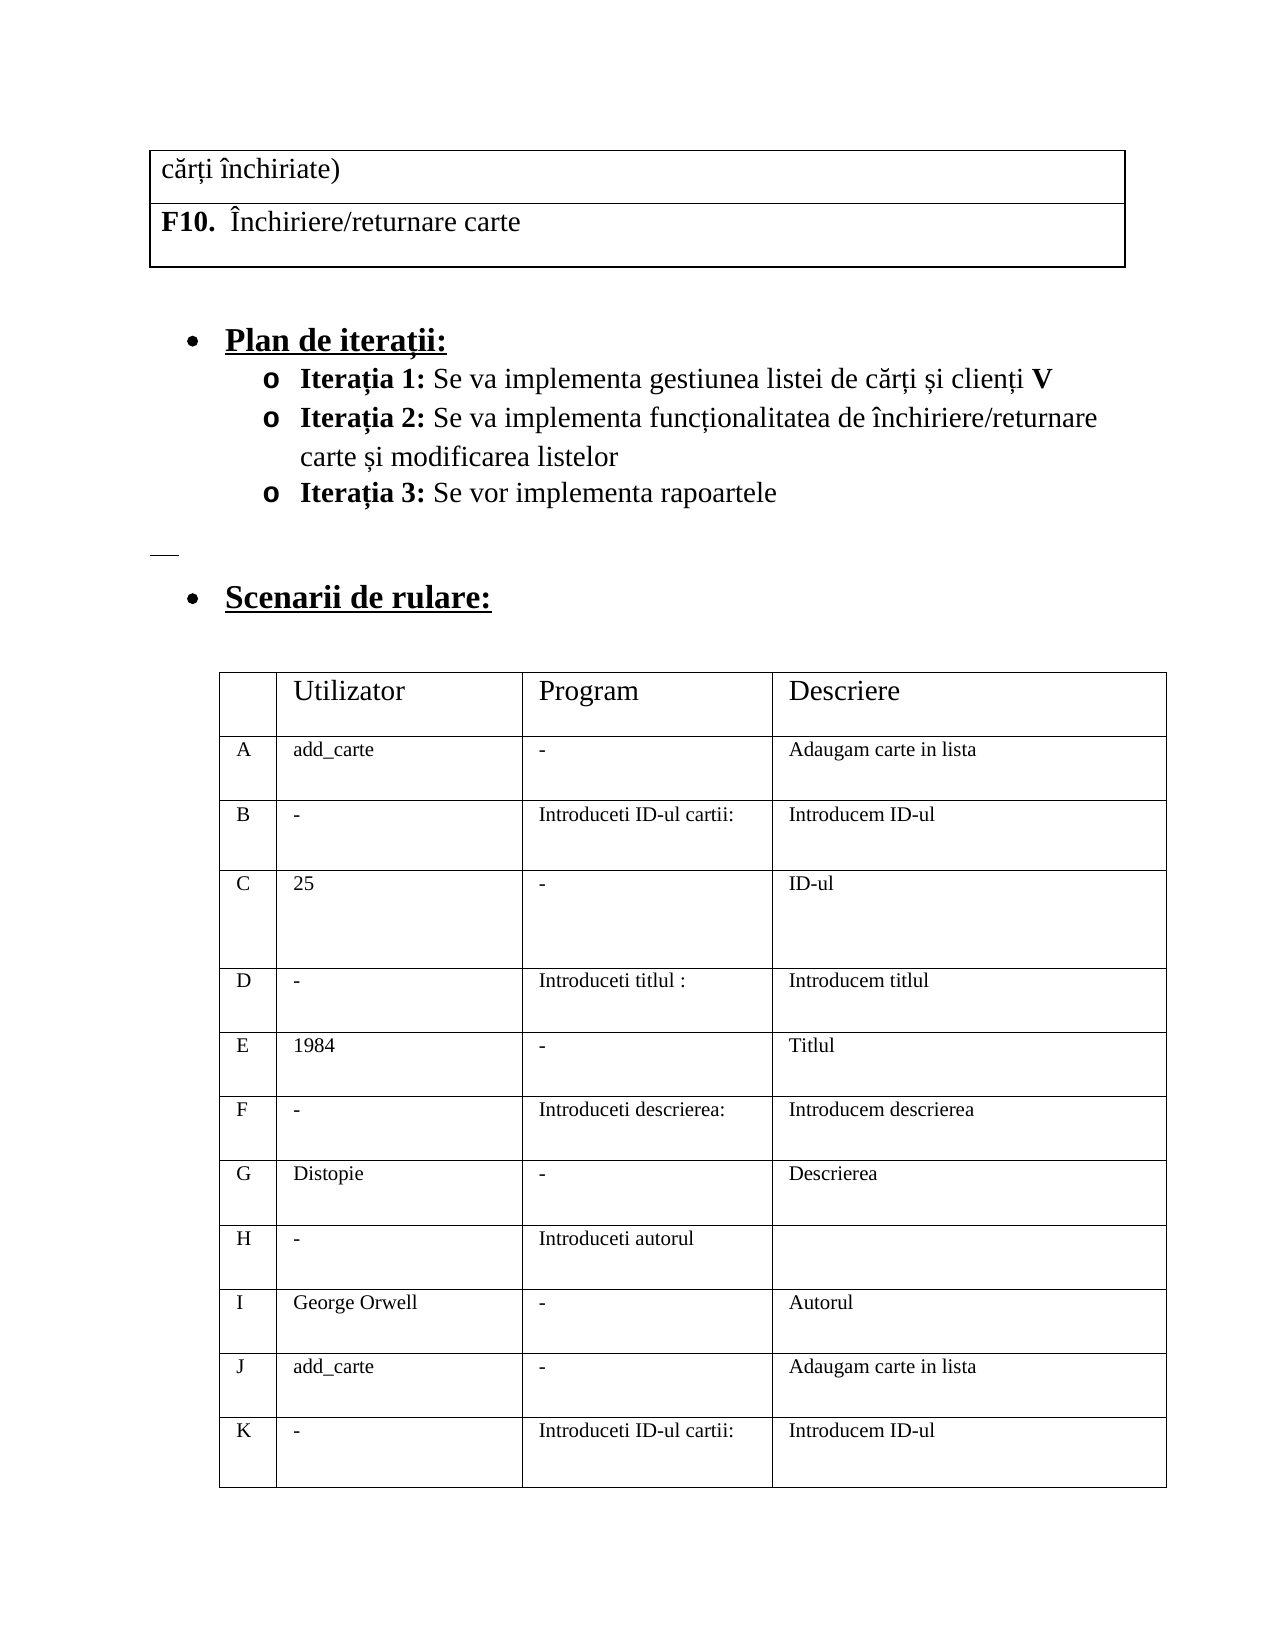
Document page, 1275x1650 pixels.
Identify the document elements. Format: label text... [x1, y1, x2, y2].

table_cell - [277, 1226, 522, 1289]
table_cell Introducem descrierea [773, 1097, 1166, 1160]
list Iterația 3: Se vor implementa rapoartele [262, 475, 1125, 511]
list Iterația 1: Se va implementa gestiunea listei de cărți și clienți V [262, 362, 1125, 398]
table_cell E [220, 1033, 276, 1096]
table_cell Introduceti ID-ul cartii: [523, 1418, 772, 1487]
table_cell - [277, 801, 522, 870]
table_cell - [523, 1033, 772, 1096]
table_header Utilizator [277, 673, 522, 736]
table_cell J [220, 1354, 276, 1417]
table_cell F10. Închiriere/returnare carte [151, 204, 1124, 266]
table_cell ID-ul [773, 871, 1166, 967]
table_cell G [220, 1161, 276, 1224]
table_cell - [277, 969, 522, 1032]
table_cell - [523, 1290, 772, 1353]
table_cell - [523, 1161, 772, 1224]
list Iterația 2: Se va implementa funcționalitatea de închiriere/returnare carte și modificarea listelor [262, 401, 1125, 473]
table_cell - [523, 1354, 772, 1417]
table_cell D [220, 969, 276, 1032]
table_cell Titlul [773, 1033, 1166, 1096]
table_cell Introduceti titlul : [523, 969, 772, 1032]
table_cell add_carte [277, 737, 522, 800]
table_cell [773, 1226, 1166, 1289]
table_cell add_carte [277, 1354, 522, 1417]
table_cell K [220, 1418, 276, 1487]
table_cell - [523, 871, 772, 967]
table_cell Introducem ID-ul [773, 801, 1166, 870]
list Scenarii de rulare: [187, 578, 1125, 616]
table_cell Introducem titlul [773, 969, 1166, 1032]
table_cell - [277, 1097, 522, 1160]
table_cell A [220, 737, 276, 800]
table_cell Introduceti autorul [523, 1226, 772, 1289]
table_cell 25 [277, 871, 522, 967]
table_cell Introduceti ID-ul cartii: [523, 801, 772, 870]
table_header Descriere [773, 673, 1166, 736]
table_cell Descrierea [773, 1161, 1166, 1224]
table_cell Autorul [773, 1290, 1166, 1353]
table_header Program [523, 673, 772, 736]
table_cell I [220, 1290, 276, 1353]
table_cell Distopie [277, 1161, 522, 1224]
table_cell Adaugam carte in lista [773, 737, 1166, 800]
table_cell H [220, 1226, 276, 1289]
table_header [220, 673, 276, 736]
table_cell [151, 151, 1124, 203]
table_cell George Orwell [277, 1290, 522, 1353]
table_cell Introduceti descrierea: [523, 1097, 772, 1160]
table_cell Adaugam carte in lista [773, 1354, 1166, 1417]
table_cell C [220, 871, 276, 967]
table_cell 1984 [277, 1033, 522, 1096]
table_cell B [220, 801, 276, 870]
table_cell - [523, 737, 772, 800]
table_cell F [220, 1097, 276, 1160]
table_cell Introducem ID-ul [773, 1418, 1166, 1487]
table_cell - [277, 1418, 522, 1487]
list Plan de iterații: [187, 320, 1125, 359]
